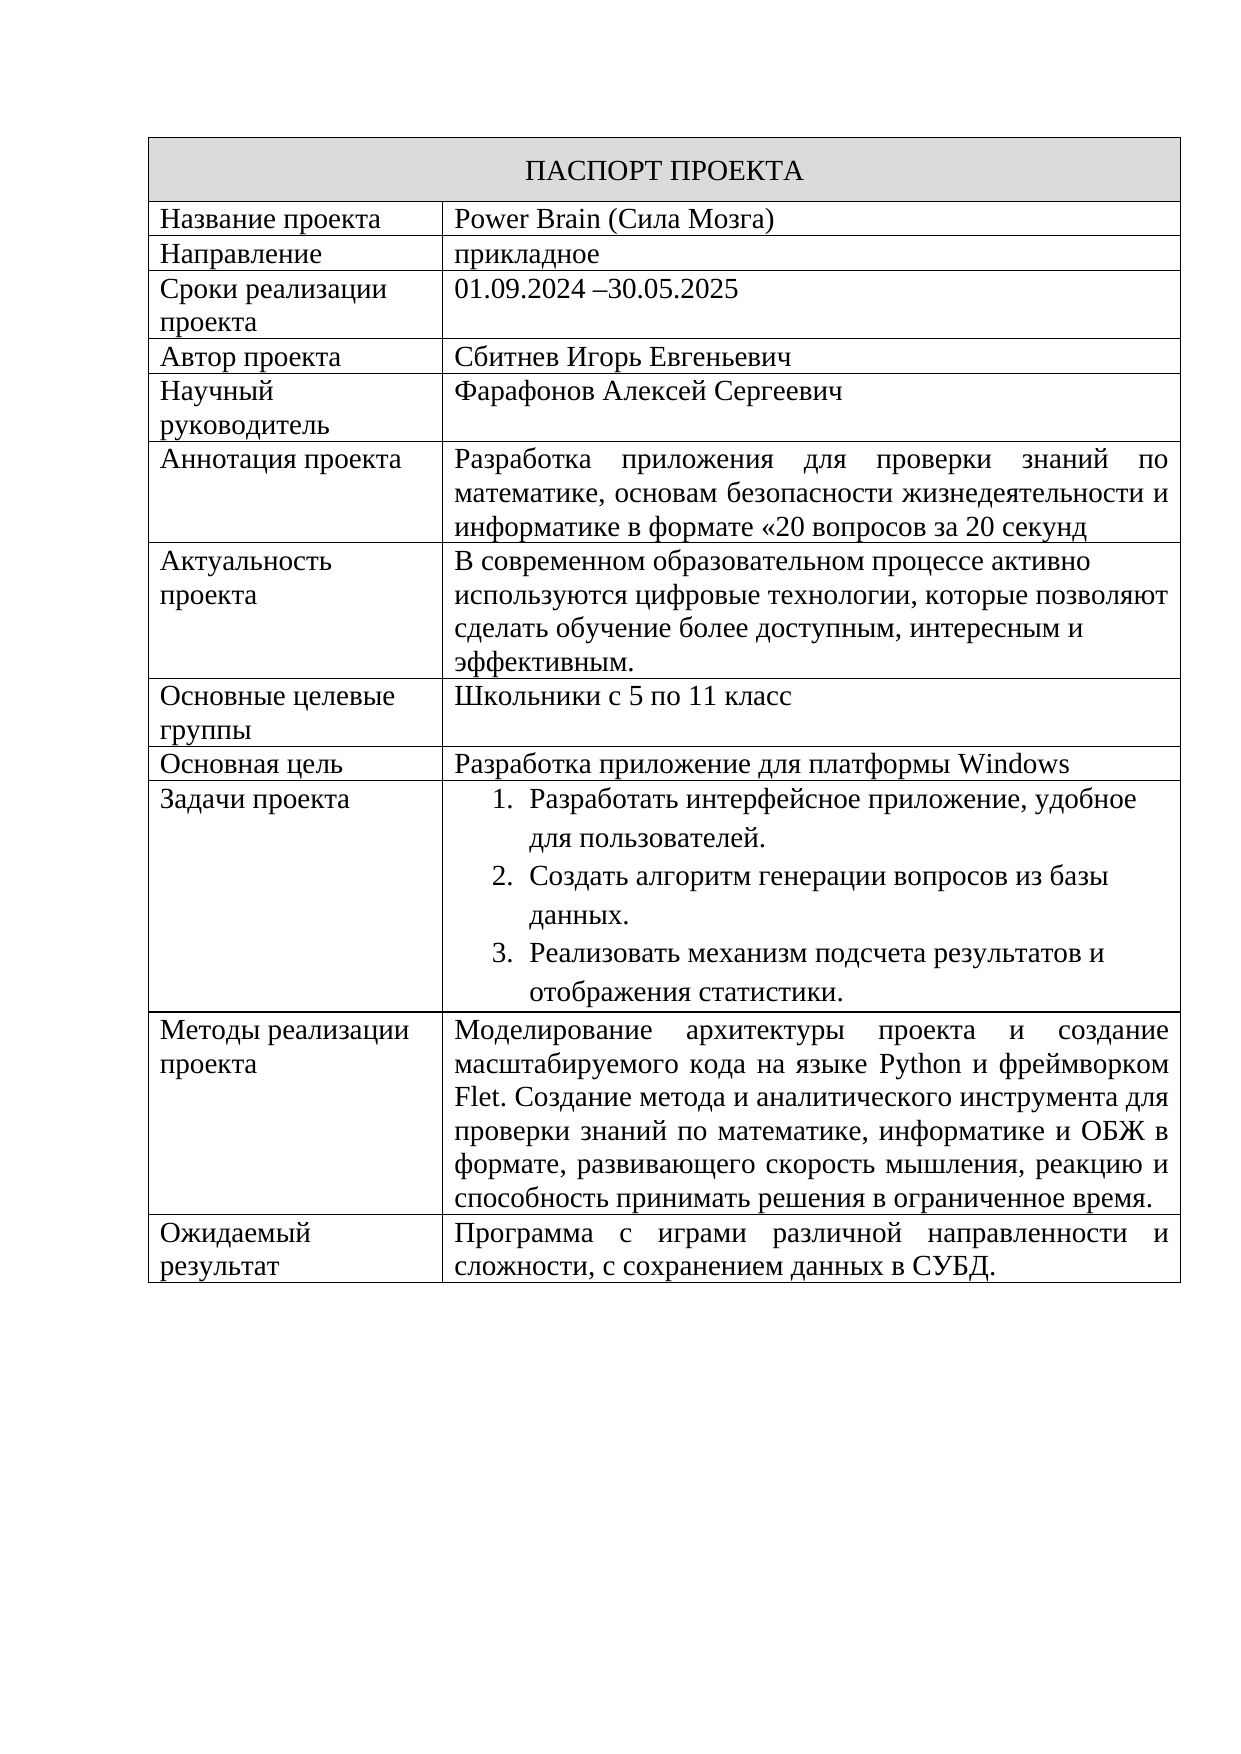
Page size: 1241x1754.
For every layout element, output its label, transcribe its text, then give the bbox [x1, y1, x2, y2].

table_cell Фарафонов Алексей Сергеевич [443, 374, 1180, 441]
table_cell Программа с играми различной направленности и сложности, с сохранением данных в СУБД. [443, 1215, 1180, 1282]
table_cell 01.09.2024 –30.05.2025 [443, 271, 1180, 338]
table_cell Методы реализации проекта [149, 1013, 442, 1214]
table_cell Автор проекта [149, 339, 442, 372]
table_cell Научный руководитель [149, 374, 442, 441]
table_cell Направление [149, 236, 442, 270]
table_cell Ожидаемый результат [149, 1215, 442, 1282]
table_cell Название проекта [149, 202, 442, 235]
table_cell Разработать интерфейсное приложение, удобное для пользователей. Создать алгоритм генерации вопросов из базы данных. Реализовать механизм подсчета результатов и отображения статистики. [443, 781, 1180, 1011]
table_cell Задачи проекта [149, 781, 442, 1011]
table_cell Основные целевые группы [149, 679, 442, 746]
table_cell Актуальность проекта [149, 543, 442, 677]
table_cell прикладное [443, 236, 1180, 270]
table_cell Разработка приложение для платформы Windows [443, 747, 1180, 780]
table_cell Power Brain (Сила Мозга) [443, 202, 1180, 235]
table_cell Школьники с 5 по 11 класс [443, 679, 1180, 746]
table_cell Сроки реализации проекта [149, 271, 442, 338]
table_cell В современном образовательном процессе активно используются цифровые технологии, которые позволяют сделать обучение более доступным, интересным и эффективным. [443, 543, 1180, 677]
table_cell Основная цель [149, 747, 442, 780]
table_cell Аннотация проекта [149, 442, 442, 542]
table_cell Сбитнев Игорь Евгеньевич [443, 339, 1180, 372]
table_header ПАСПОРТ ПРОЕКТА [149, 138, 1180, 201]
table_cell Разработка приложения для проверки знаний по математике, основам безопасности жизнедеятельности и информатике в формате «20 вопросов за 20 секунд [443, 442, 1180, 542]
table_cell Моделирование архитектуры проекта и создание масштабируемого кода на языке Python и фреймворком Flet. Создание метода и аналитического инструмента для проверки знаний по математике, информатике и ОБЖ в формате, развивающего скорость мышления, реакцию и способность принимать решения в ограниченное время. [443, 1013, 1180, 1214]
